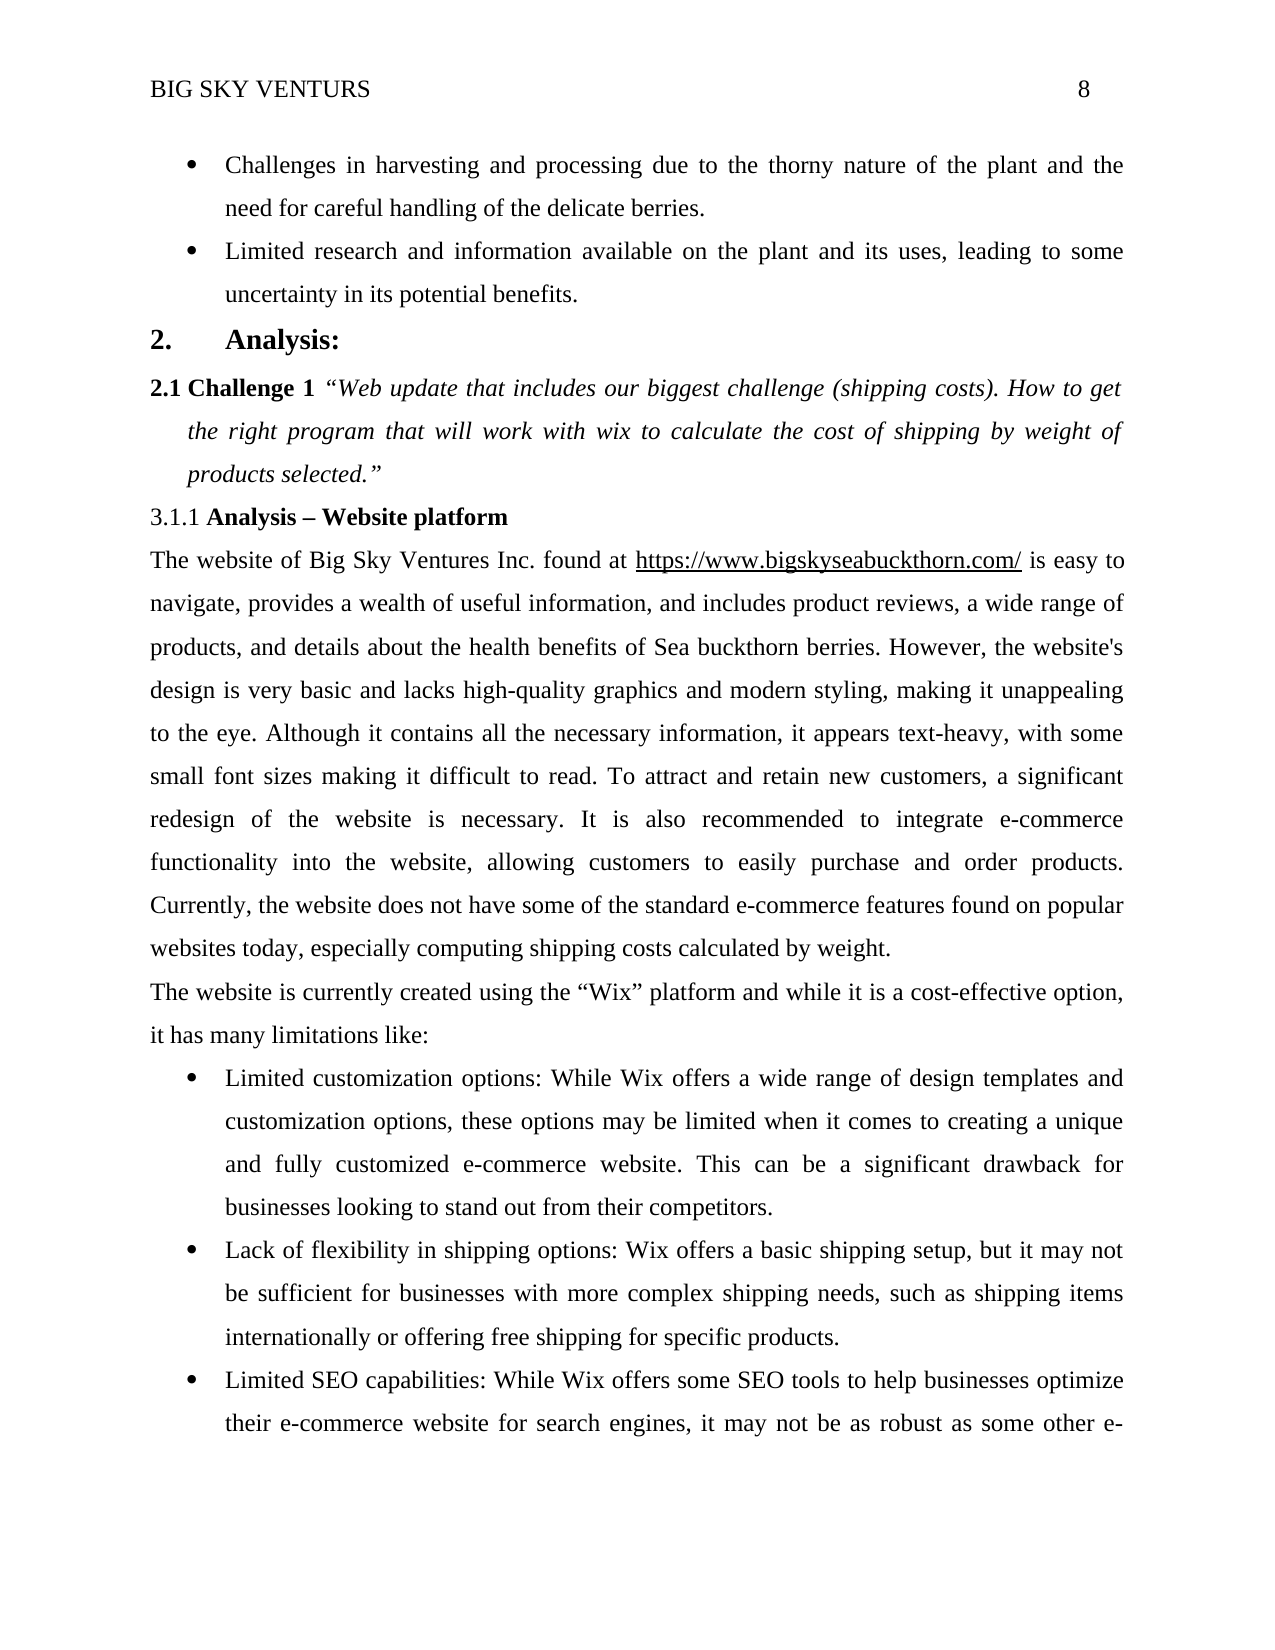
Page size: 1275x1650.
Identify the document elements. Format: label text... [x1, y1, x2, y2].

list Challenges in harvesting and processing due to the thorny nature of the plant and the need for careful handling of the delicate berries. [187, 150, 1125, 222]
list Limited customization options: While Wix offers a wide range of design templates and customization options, these options may be limited when it comes to creating a unique and fully customized e-commerce website. This can be a significant drawback for businesses looking to stand out from their competitors. [187, 1063, 1125, 1221]
list Lack of flexibility in shipping options: Wix offers a basic shipping setup, but it may not be sufficient for businesses with more complex shipping needs, such as shipping items internationally or offering free shipping for specific products. [187, 1235, 1125, 1350]
list Limited research and information available on the plant and its uses, leading to some uncertainty in its potential benefits. [187, 236, 1125, 308]
text 3.1.1 Analysis – Website platform [150, 502, 1125, 531]
text The website of Big Sky Ventures Inc. found at https://www.bigskyseabuckthorn.com/ is easy to navigate, provides a wealth of useful information, and includes product reviews, a wide range of products, and details about the health benefits of Sea buckthorn berries. However, the website's design is very basic and lacks high-quality graphics and modern styling, making it unappealing to the eye. Although it contains all the necessary information, it appears text-heavy, with some small font sizes making it difficult to read. To attract and retain new customers, a significant redesign of the website is necessary. It is also recommended to integrate e-commerce functionality into the website, allowing customers to easily purchase and order products. Currently, the website does not have some of the standard e-commerce features found on popular websites today, especially computing shipping costs calculated by weight. [150, 545, 1125, 962]
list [187, 1365, 1125, 1437]
list Analysis: [150, 322, 1125, 356]
text The website is currently created using the “Wix” platform and while it is a cost-effective option, it has many limitations like: [150, 977, 1125, 1048]
list Challenge 1 “Web update that includes our biggest challenge (shipping costs). How to get the right program that will work with wix to calculate the cost of shipping by weight of products selected.” [150, 373, 1125, 488]
